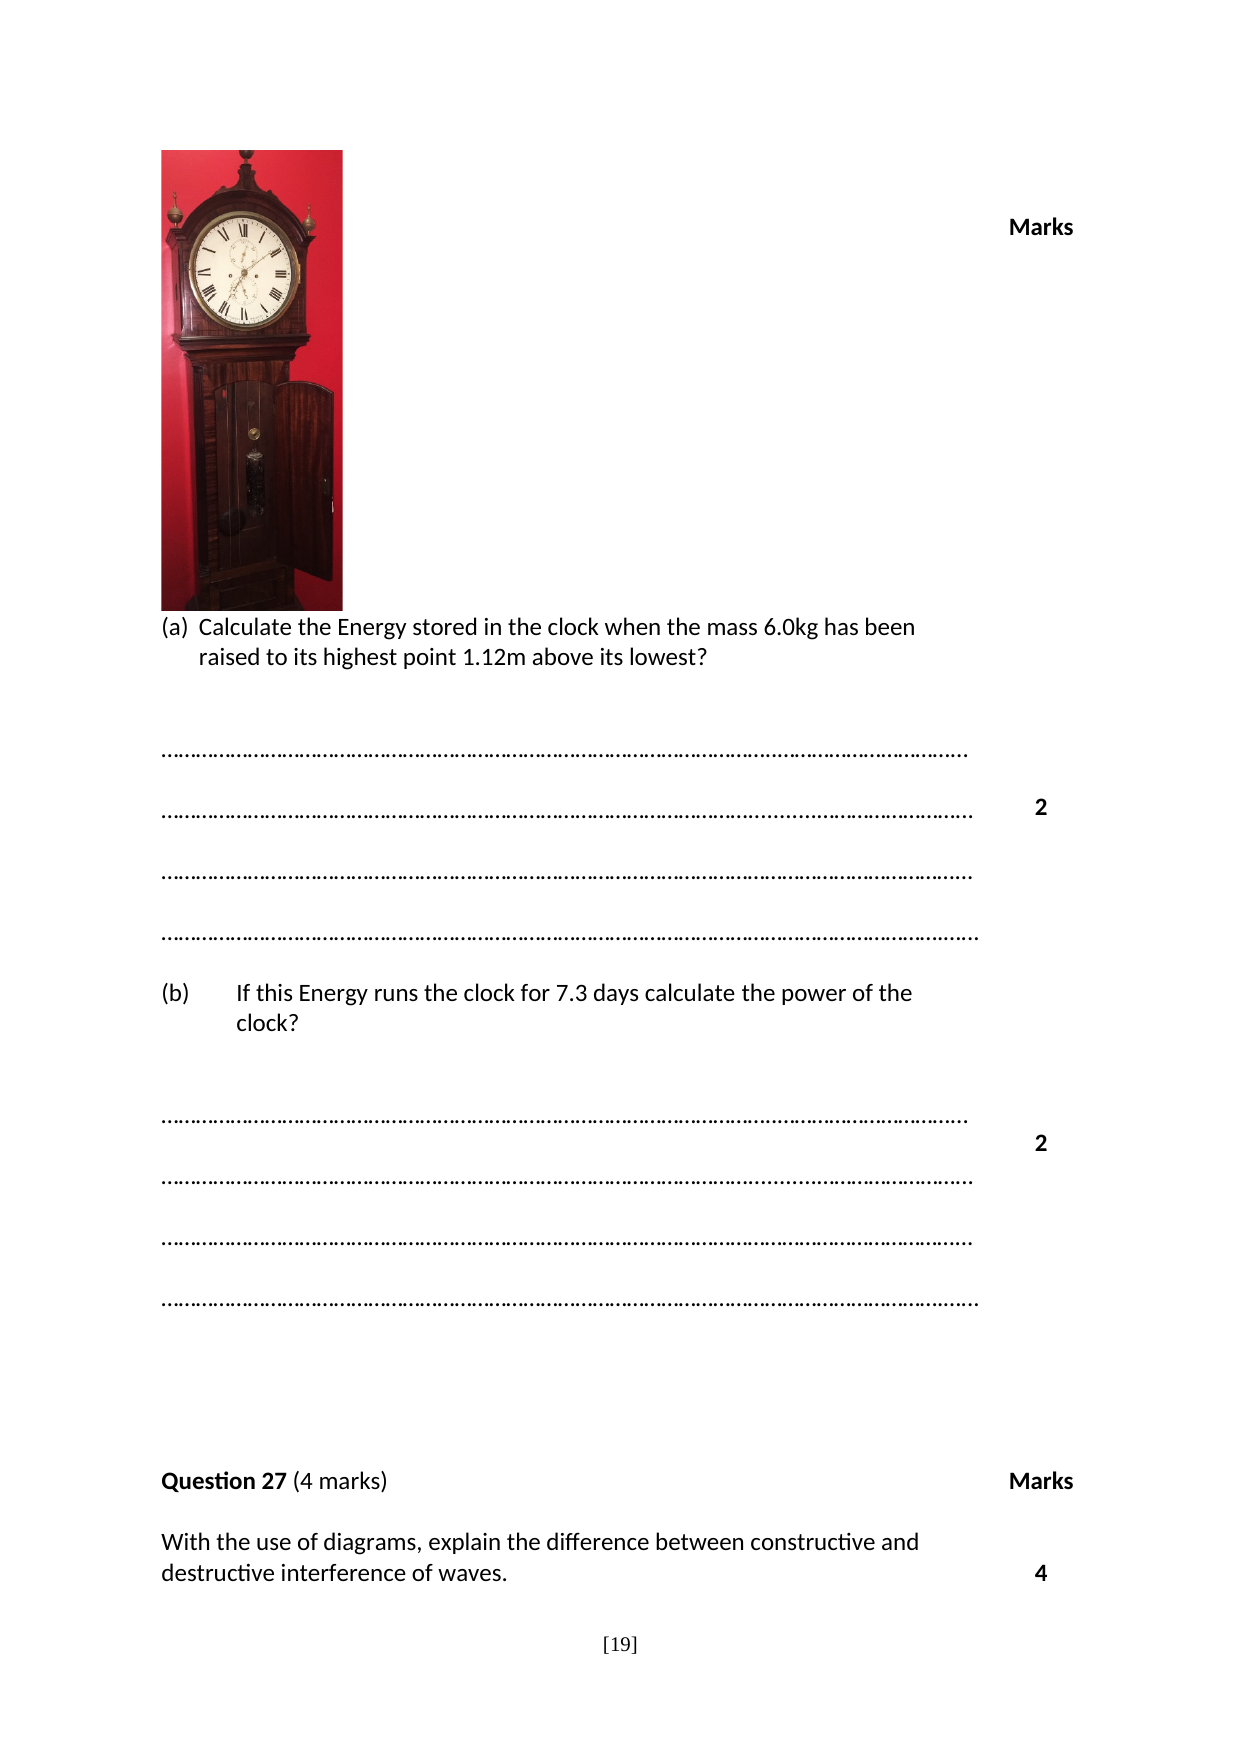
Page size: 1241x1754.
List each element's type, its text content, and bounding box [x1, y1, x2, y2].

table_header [992, 150, 1090, 1343]
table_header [150, 150, 992, 1343]
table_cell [150, 1343, 992, 1587]
table_cell Marks 4 [992, 1343, 1090, 1587]
picture [161, 150, 343, 611]
